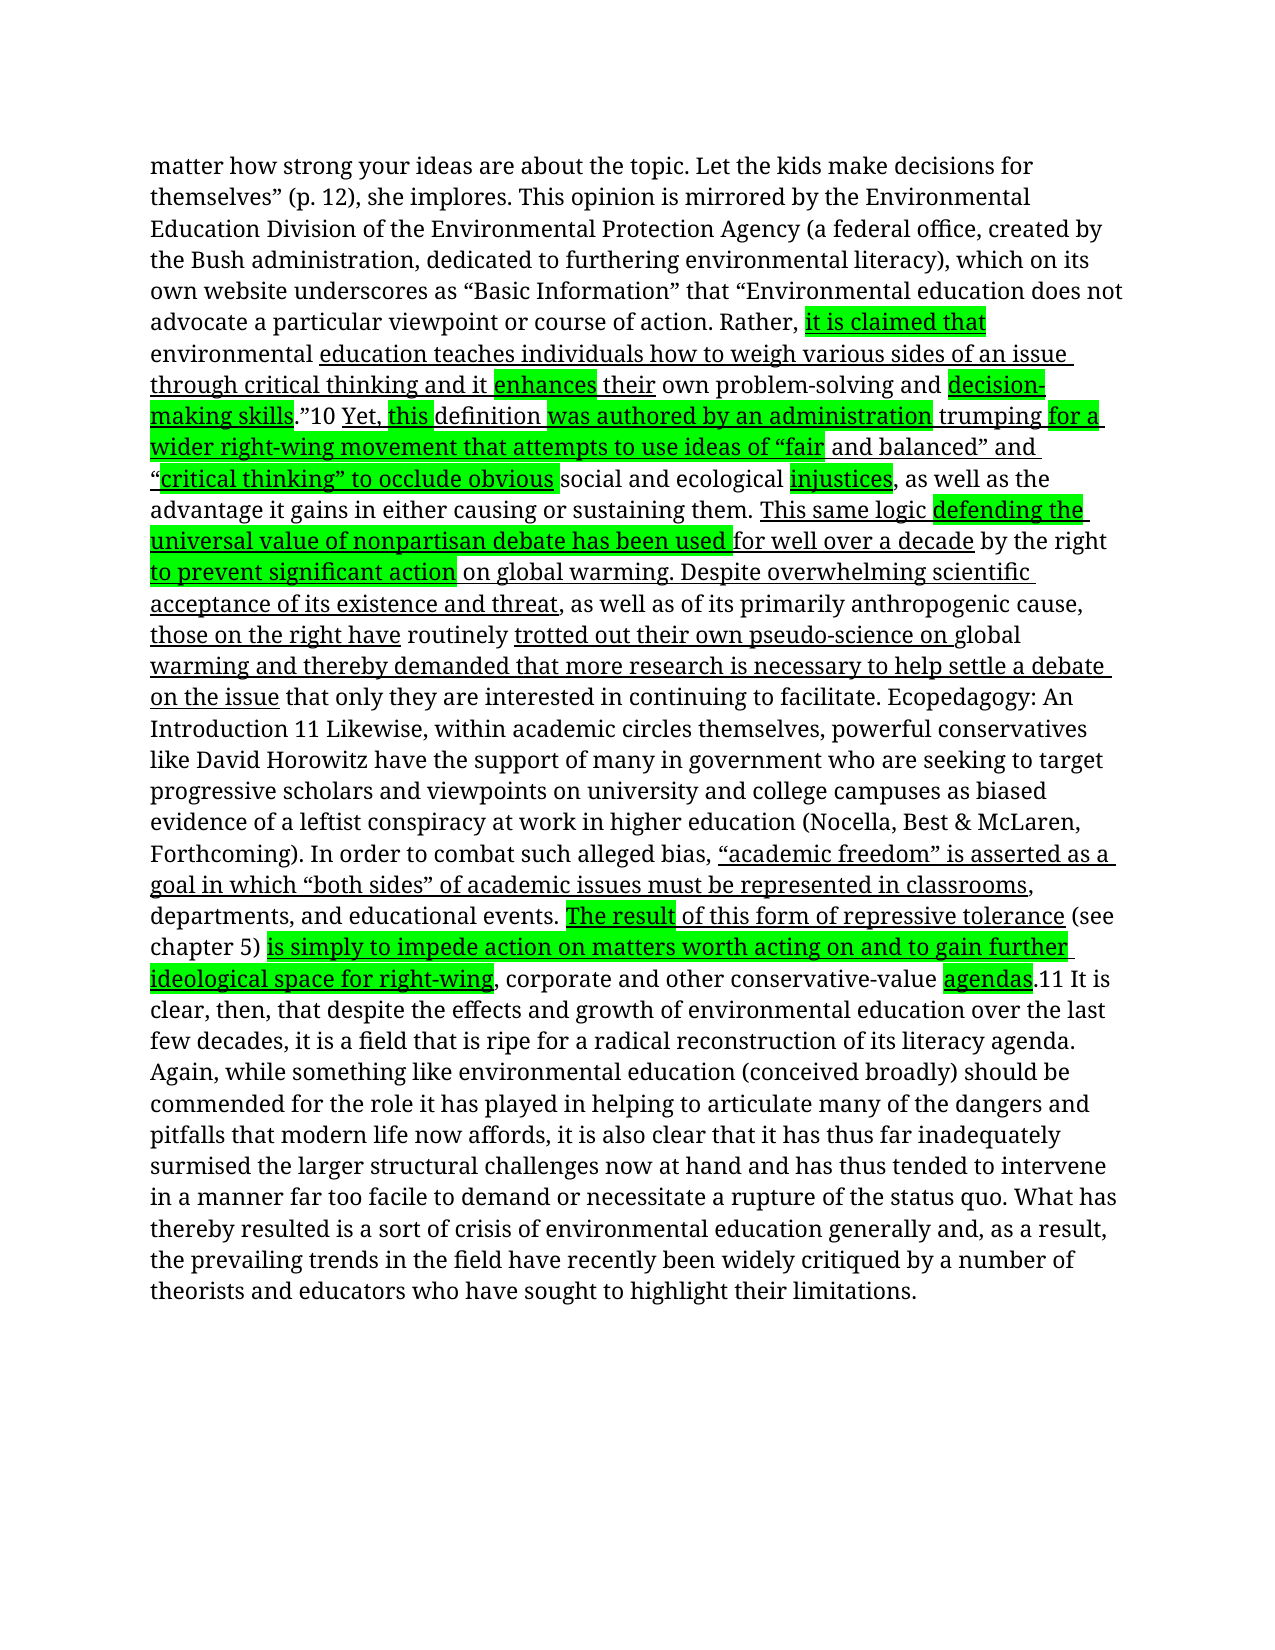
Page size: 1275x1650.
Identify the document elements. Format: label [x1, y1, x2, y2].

text [150, 150, 1125, 1306]
